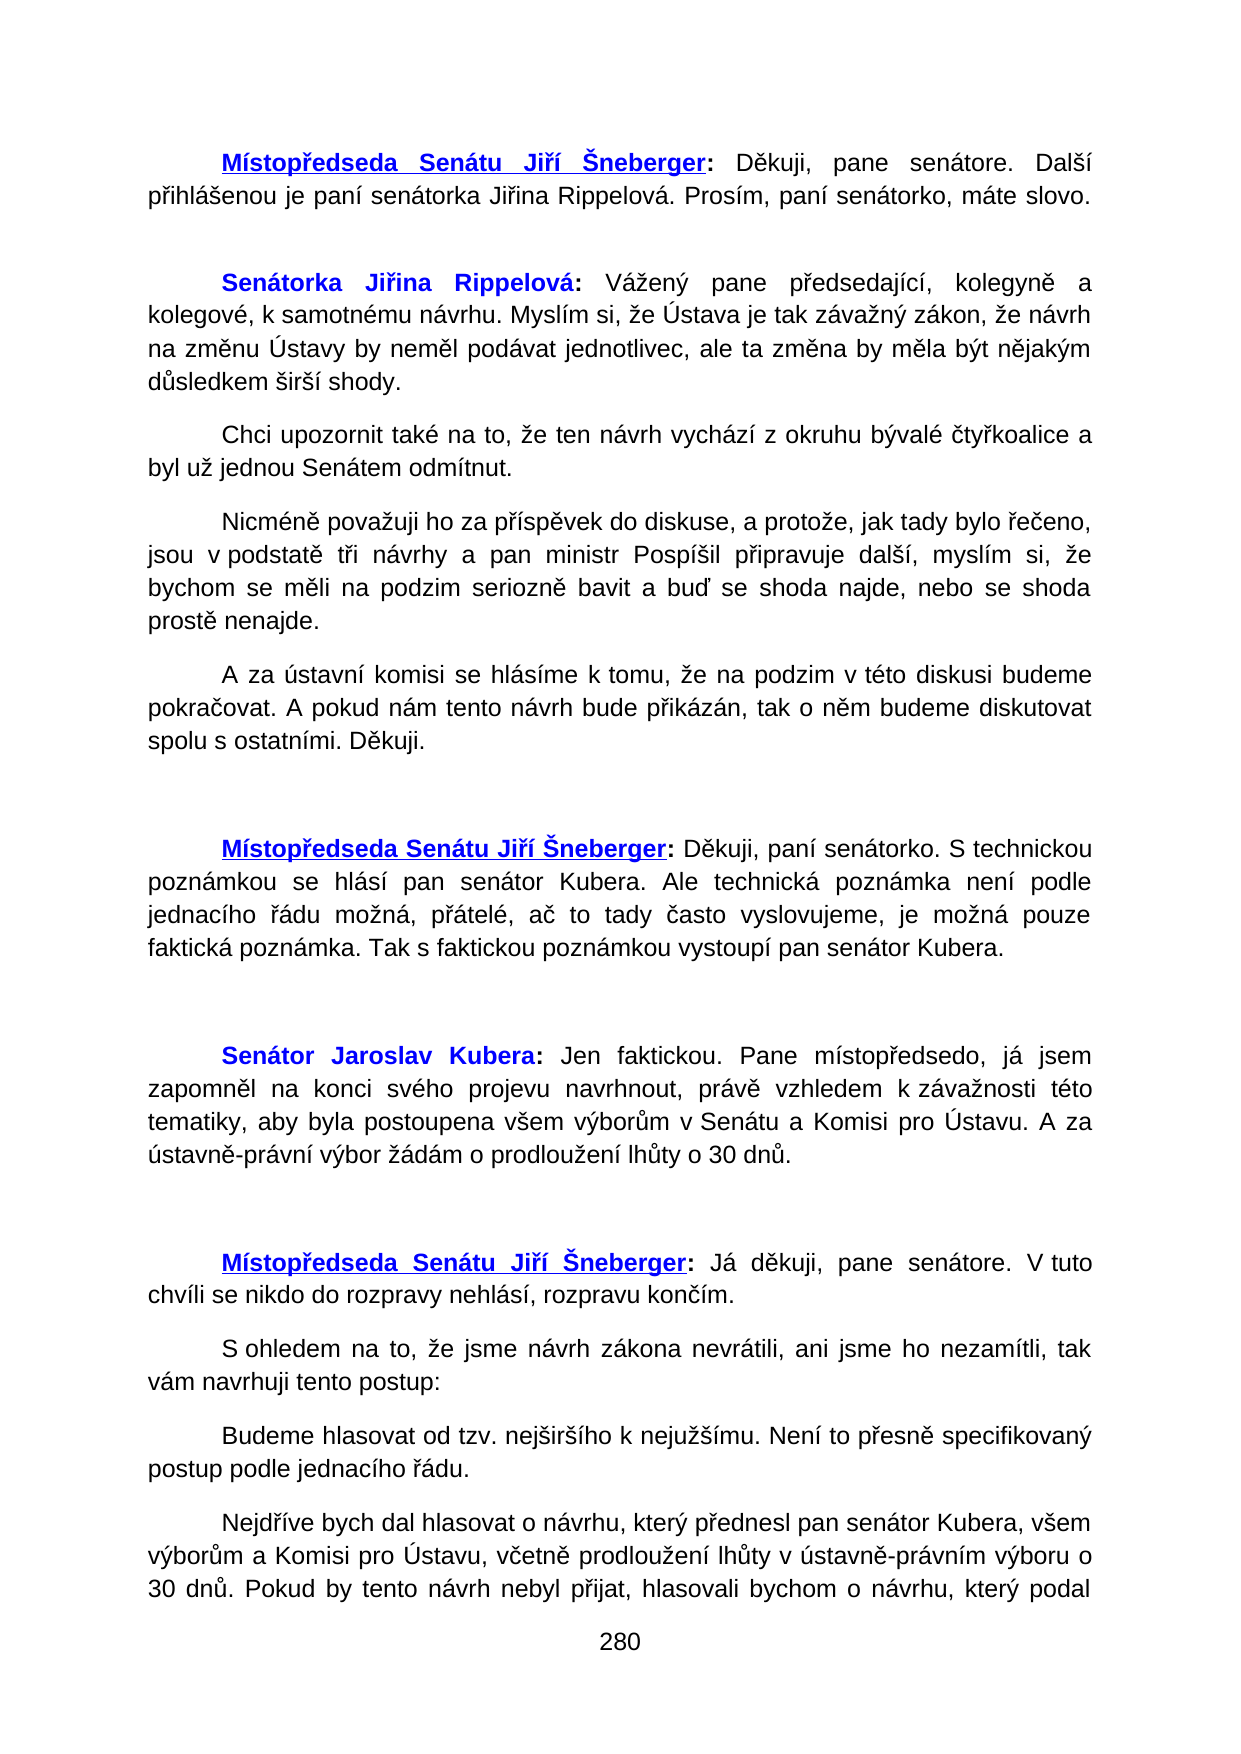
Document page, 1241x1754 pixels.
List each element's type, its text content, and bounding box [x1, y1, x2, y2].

text A za ústavní komisi se hlásíme k tomu, že na podzim v této diskusi budeme pokračovat. A pokud nám tento návrh bude přikázán, tak o něm budeme diskutovat spolu s ostatními. Děkuji. [148, 660, 1093, 755]
text Nicméně považuji ho za příspěvek do diskuse, a protože, jak tady bylo řečeno, jsou v podstatě tři návrhy a pan ministr Pospíšil připravuje další, myslím si, že bychom se měli na podzim seriozně bavit a buď se shoda najde, nebo se shoda prostě nenajde. [148, 507, 1093, 635]
text Budeme hlasovat od tzv. nejširšího k nejužšímu. Není to přesně specifikovaný postup podle jednacího řádu. [148, 1421, 1093, 1483]
text Místopředseda Senátu Jiří Šneberger: Já děkuji, pane senátore. V tuto chvíli se nikdo do rozpravy nehlásí, rozpravu končím. [148, 1247, 1093, 1309]
text Místopředseda Senátu Jiří Šneberger: Děkuji, pane senátore. Další přihlášenou je paní senátorka Jiřina Rippelová. Prosím, paní senátorko, máte slovo. [148, 148, 1093, 242]
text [148, 1508, 1093, 1603]
text S ohledem na to, že jsme návrh zákona nevrátili, ani jsme ho nezamítli, tak vám navrhuji tento postup: [148, 1334, 1093, 1396]
text Místopředseda Senátu Jiří Šneberger: Děkuji, paní senátorko. S technickou poznámkou se hlásí pan senátor Kubera. Ale technická poznámka není podle jednacího řádu možná, přátelé, ač to tady často vyslovujeme, je možná pouze faktická poznámka. Tak s faktickou poznámkou vystoupí pan senátor Kubera. [148, 834, 1093, 962]
text Chci upozornit také na to, že ten návrh vychází z okruhu bývalé čtyřkoalice a byl už jednou Senátem odmítnut. [148, 420, 1093, 482]
text Senátorka Jiřina Rippelová: Vážený pane předsedající, kolegyně a kolegové, k samotnému návrhu. Myslím si, že Ústava je tak závažný zákon, že návrh na změnu Ústavy by neměl podávat jednotlivec, ale ta změna by měla být nějakým důsledkem širší shody. [148, 267, 1093, 395]
text Senátor Jaroslav Kubera: Jen faktickou. Pane místopředsedo, já jsem zapomněl na konci svého projevu navrhnout, právě vzhledem k závažnosti této tematiky, aby byla postoupena všem výborům v Senátu a Komisi pro Ústavu. A za ústavně-právní výbor žádám o prodloužení lhůty o 30 dnů. [148, 1041, 1093, 1168]
